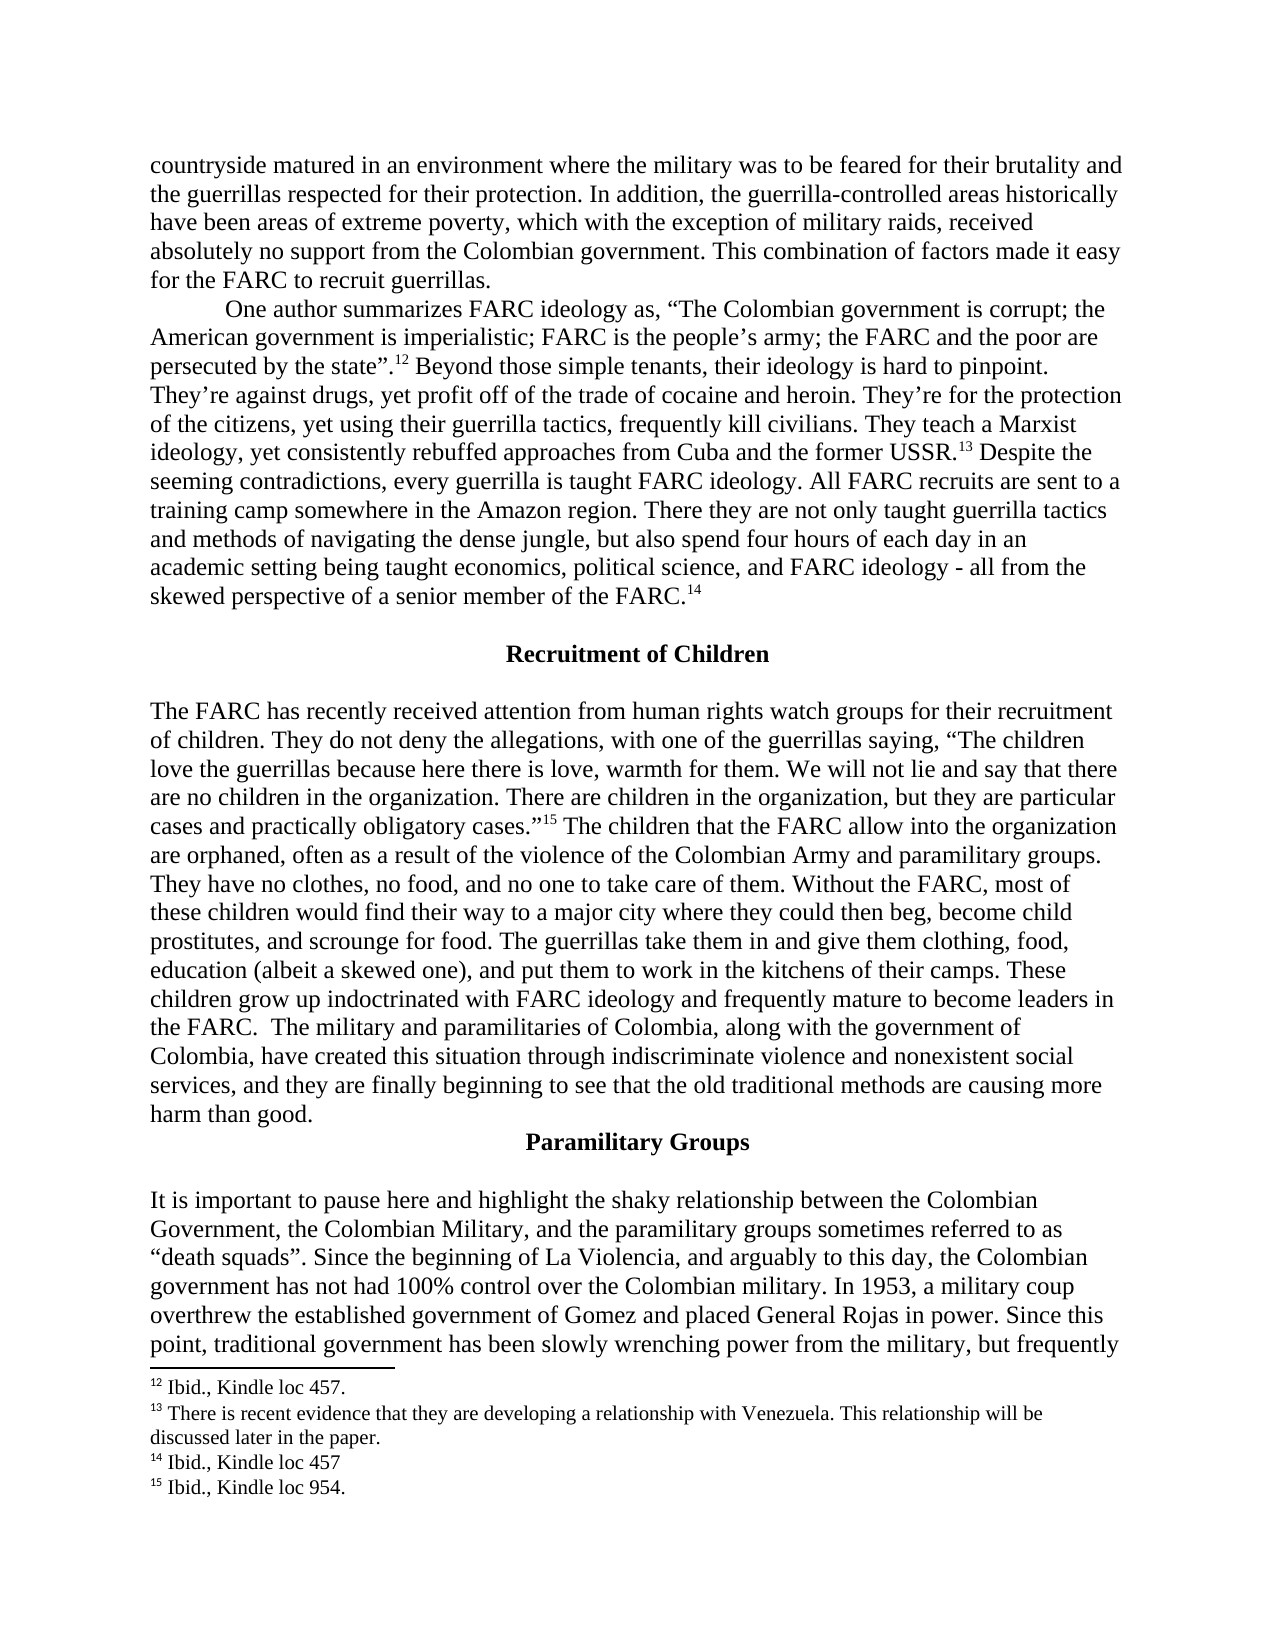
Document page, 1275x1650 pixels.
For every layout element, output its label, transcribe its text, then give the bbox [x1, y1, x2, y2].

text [150, 150, 1125, 294]
text One author summarizes FARC ideology as, “The Colombian government is corrupt; the American government is imperialistic; FARC is the people’s army; the FARC and the poor are persecuted by the state”. Beyond those simple tenants, their ideology is hard to pinpoint. They’re against drugs, yet profit off of the trade of cocaine and heroin. They’re for the protection of the citizens, yet using their guerrilla tactics, frequently kill civilians. They teach a Marxist ideology, yet consistently rebuffed approaches from Cuba and the former USSR. Despite the seeming contradictions, every guerrilla is taught FARC ideology. All FARC recruits are sent to a training camp somewhere in the Amazon region. There they are not only taught guerrilla tactics and methods of navigating the dense jungle, but also spend four hours of each day in an academic setting being taught economics, political science, and FARC ideology - all from the skewed perspective of a senior member of the FARC. [150, 294, 1125, 610]
text Recruitment of Children [150, 639, 1125, 667]
text The FARC has recently received attention from human rights watch groups for their recruitment of children. They do not deny the allegations, with one of the guerrillas saying, “The children love the guerrillas because here there is love, warmth for them. We will not lie and say that there are no children in the organization. There are children in the organization, but they are particular cases and practically obligatory cases.” The children that the FARC allow into the organization are orphaned, often as a result of the violence of the Colombian Army and paramilitary groups. They have no clothes, no food, and no one to take care of them. Without the FARC, most of these children would find their way to a major city where they could then beg, become child prostitutes, and scrounge for food. The guerrillas take them in and give them clothing, food, education (albeit a skewed one), and put them to work in the kitchens of their camps. These children grow up indoctrinated with FARC ideology and frequently mature to become leaders in the FARC. The military and paramilitaries of Colombia, along with the government of Colombia, have created this situation through indiscriminate violence and nonexistent social services, and they are finally beginning to see that the old traditional methods are causing more harm than good. [150, 696, 1125, 1127]
text Paramilitary Groups [150, 1127, 1125, 1156]
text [150, 1185, 1125, 1357]
